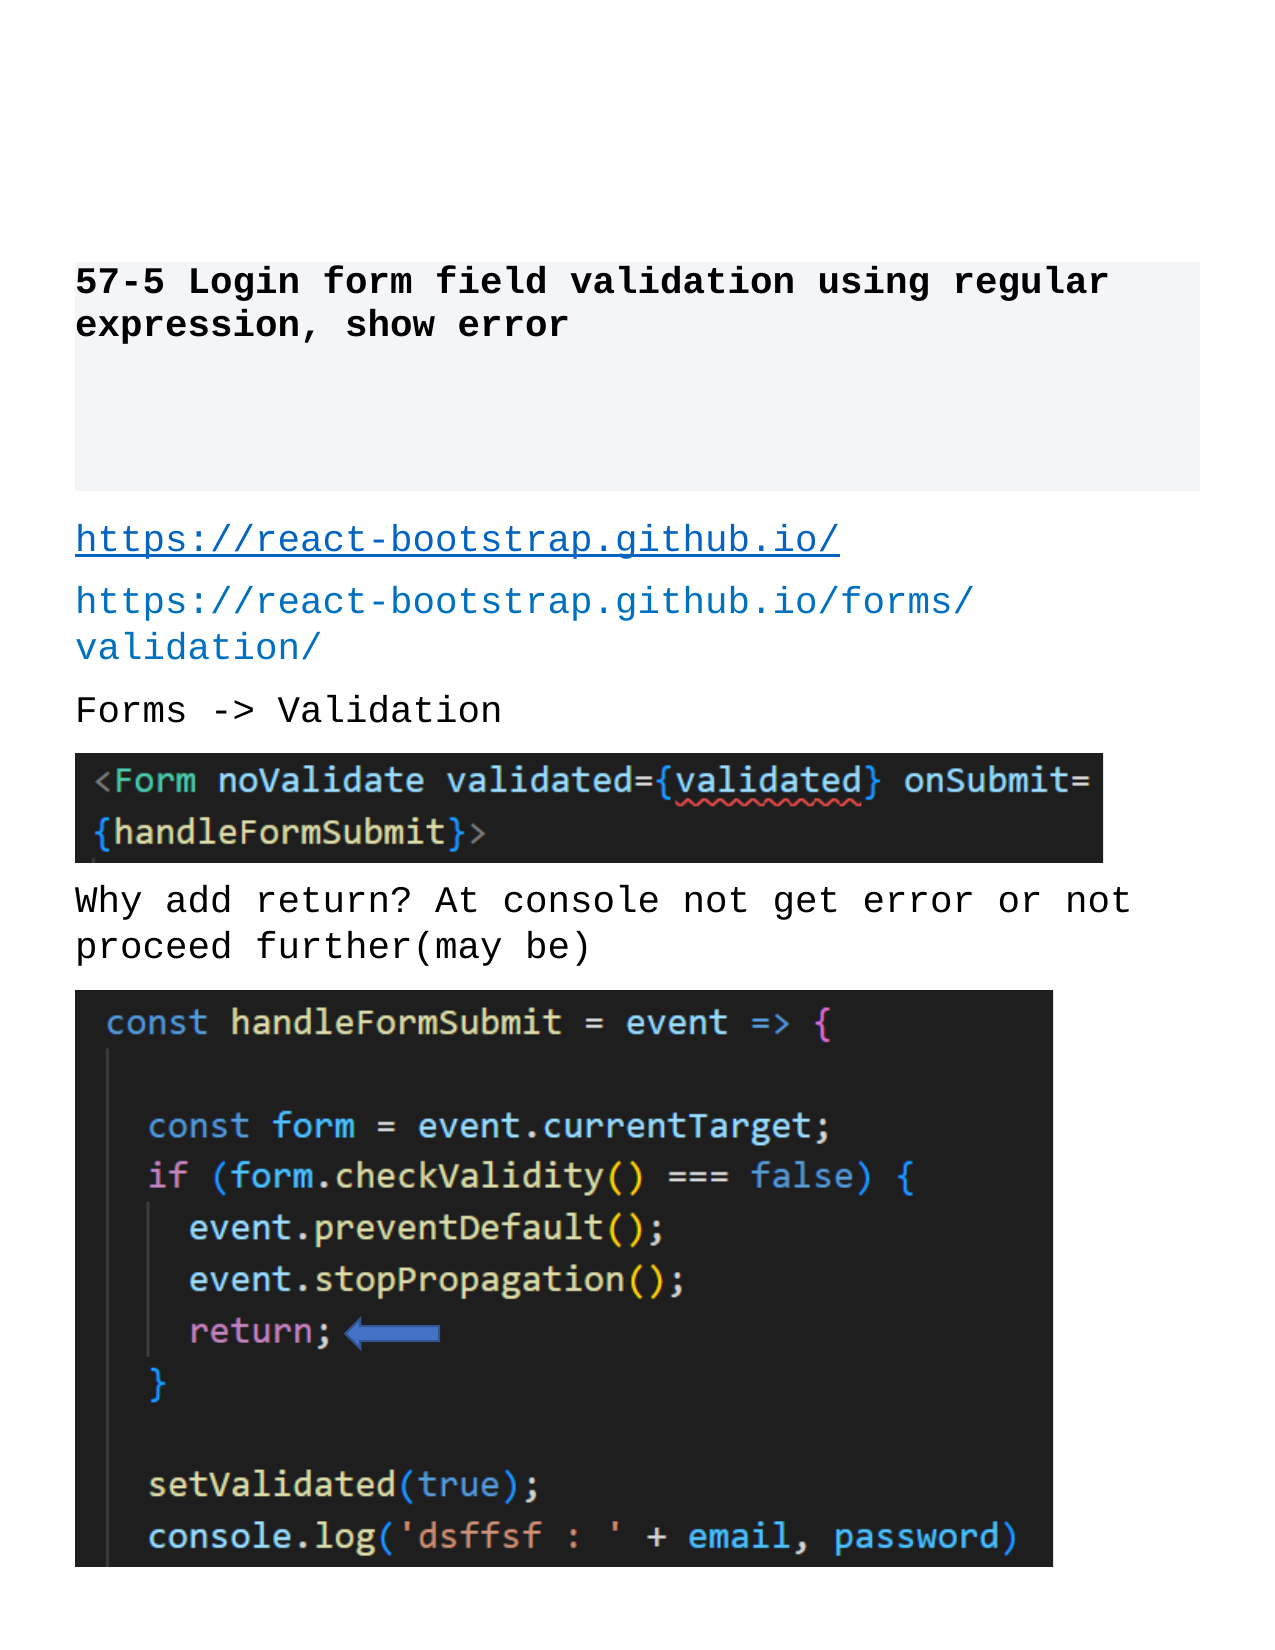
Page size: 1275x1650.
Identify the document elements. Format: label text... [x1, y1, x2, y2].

text https://react-bootstrap.github.io/forms/validation/ [75, 582, 1200, 671]
text Why add return? At console not get error or not proceed further(may be) [75, 882, 1200, 970]
subtitle 57-5 Login form field validation using regular expression, show error [75, 262, 1200, 347]
text https://react-bootstrap.github.io/ [75, 520, 1200, 562]
picture [75, 753, 1104, 863]
picture [75, 990, 1054, 1567]
text Forms -> Validation [75, 691, 1200, 733]
